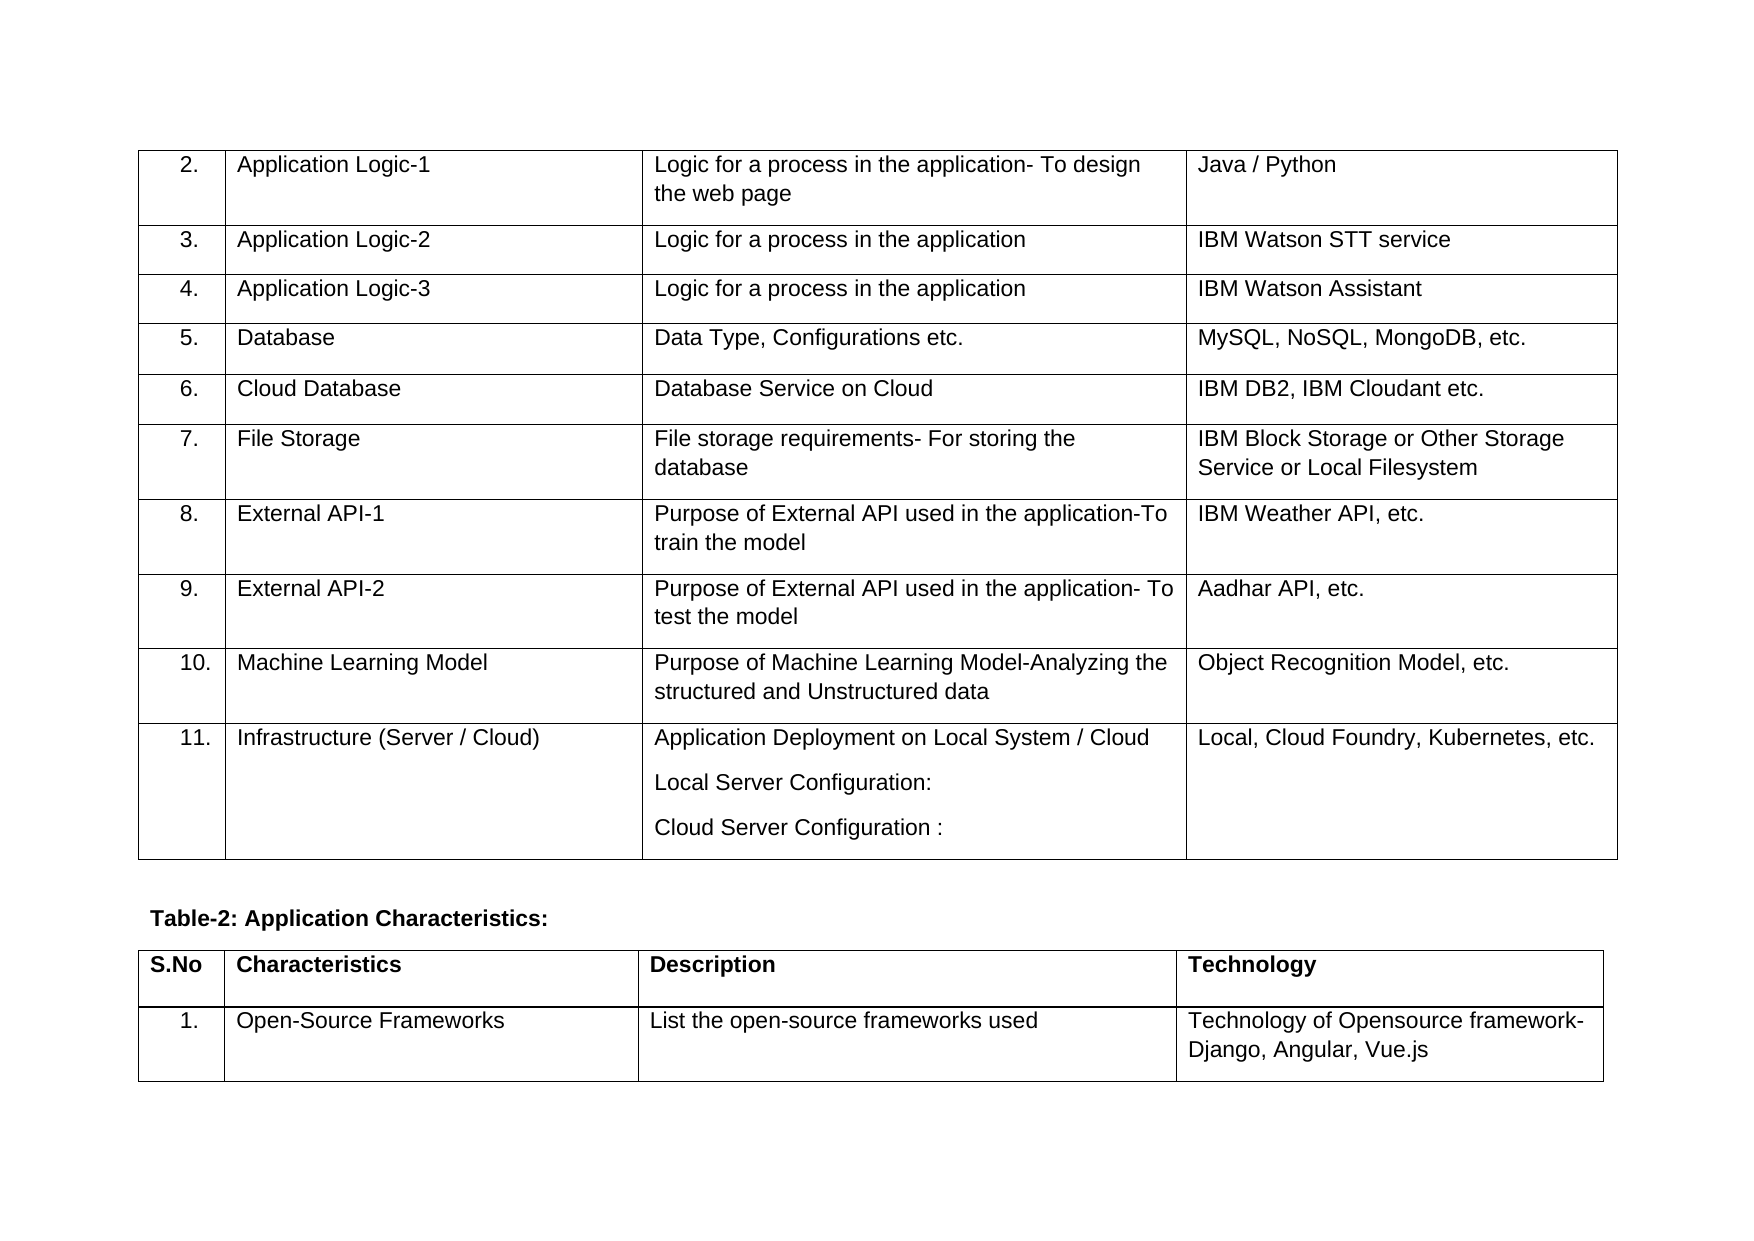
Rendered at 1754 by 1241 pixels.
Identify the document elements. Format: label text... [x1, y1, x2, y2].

table_cell Java / Python [1187, 151, 1617, 224]
table_cell Application Logic-2 [226, 226, 642, 273]
table_cell External API-1 [226, 500, 642, 573]
table_cell Data Type, Configurations etc. [643, 324, 1186, 373]
table_cell Logic for a process in the application- To design the web page [643, 151, 1186, 224]
table_cell IBM Weather API, etc. [1187, 500, 1617, 573]
table_cell IBM Watson STT service [1187, 226, 1617, 273]
table_cell [139, 1008, 224, 1081]
table_cell Application Logic-3 [226, 275, 642, 322]
table_cell Application Logic-1 [226, 151, 642, 224]
table_cell File Storage [226, 425, 642, 499]
table_cell Database Service on Cloud [643, 375, 1186, 424]
table_cell Database [226, 324, 642, 373]
table_cell [139, 575, 225, 648]
table_cell IBM DB2, IBM Cloudant etc. [1187, 375, 1617, 424]
table_header Description [639, 951, 1176, 1006]
table_cell Logic for a process in the application [643, 275, 1186, 322]
table_cell Open-Source Frameworks [225, 1008, 638, 1081]
table_cell Purpose of Machine Learning Model-Analyzing the structured and Unstructured data [643, 649, 1186, 723]
table_cell Purpose of External API used in the application- To test the model [643, 575, 1186, 648]
table_cell Cloud Database [226, 375, 642, 424]
table_cell IBM Block Storage or Other Storage Service or Local Filesystem [1187, 425, 1617, 499]
table_cell External API-2 [226, 575, 642, 648]
table_header Characteristics [225, 951, 638, 1006]
table_cell [139, 275, 225, 322]
table_cell File storage requirements- For storing the database [643, 425, 1186, 499]
table_cell List the open-source frameworks used [639, 1008, 1176, 1081]
table_cell [139, 151, 225, 224]
table_cell MySQL, NoSQL, MongoDB, etc. [1187, 324, 1617, 373]
table_cell [139, 500, 225, 573]
table_cell Technology of Opensource framework- Django, Angular, Vue.js [1177, 1008, 1603, 1081]
table_cell Local, Cloud Foundry, Kubernetes, etc. [1187, 724, 1617, 859]
table_cell [139, 425, 225, 499]
table_cell Machine Learning Model [226, 649, 642, 723]
table_header S.No [139, 951, 224, 1006]
table_cell [139, 375, 225, 424]
table_cell IBM Watson Assistant [1187, 275, 1617, 322]
table_cell Aadhar API, etc. [1187, 575, 1617, 648]
table_cell [139, 724, 225, 859]
table_cell Application Deployment on Local System / Cloud Local Server Configuration: Cloud Server Configuration : [643, 724, 1186, 859]
table_cell [139, 226, 225, 273]
text Table-2: Application Characteristics: [150, 905, 1665, 932]
table_cell Purpose of External API used in the application-To train the model [643, 500, 1186, 573]
table_header Technology [1177, 951, 1603, 1006]
table_cell Logic for a process in the application [643, 226, 1186, 273]
table_cell Infrastructure (Server / Cloud) [226, 724, 642, 859]
table_cell Object Recognition Model, etc. [1187, 649, 1617, 723]
table_cell [139, 649, 225, 723]
table_cell [139, 324, 225, 373]
